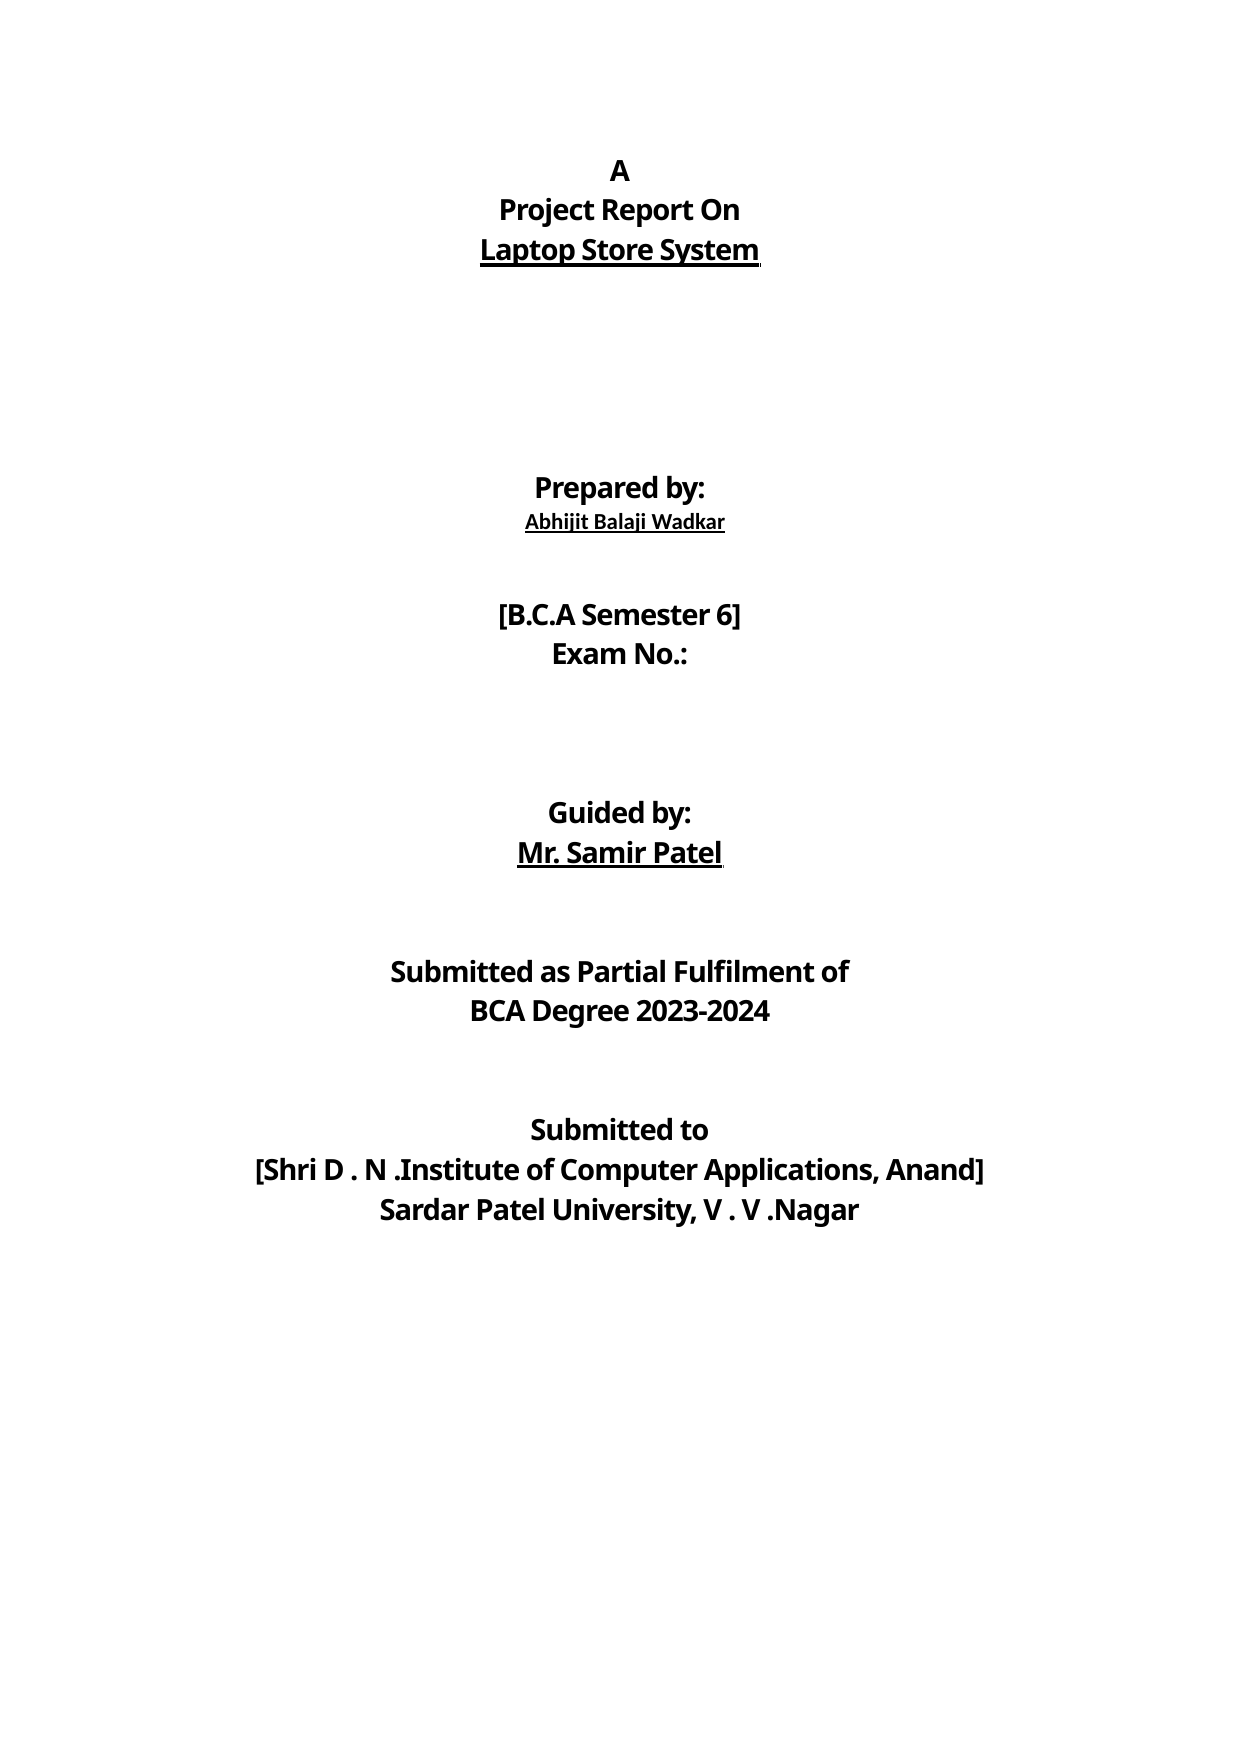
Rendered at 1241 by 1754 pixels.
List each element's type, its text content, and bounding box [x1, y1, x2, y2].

title Project Report On [150, 190, 1090, 229]
title Exam No.: [150, 633, 1090, 673]
title [Shri D . N .Institute of Computer Applications, Anand] [150, 1149, 1090, 1189]
title Sardar Patel University, V . V .Nagar [150, 1189, 1090, 1229]
title Submitted to [150, 1110, 1090, 1149]
title Mr. Samir Patel [150, 832, 1090, 872]
text Abhijit Balaji Wadkar [150, 507, 1090, 535]
title Submitted as Partial Fulfilment of [150, 951, 1090, 991]
title Guided by: [150, 792, 1090, 832]
title BCA Degree 2023-2024 [150, 991, 1090, 1030]
title Prepared by: [150, 467, 1090, 507]
title Laptop Store System [150, 229, 1090, 269]
title A [150, 150, 1090, 190]
title [B.C.A Semester 6] [150, 594, 1090, 633]
